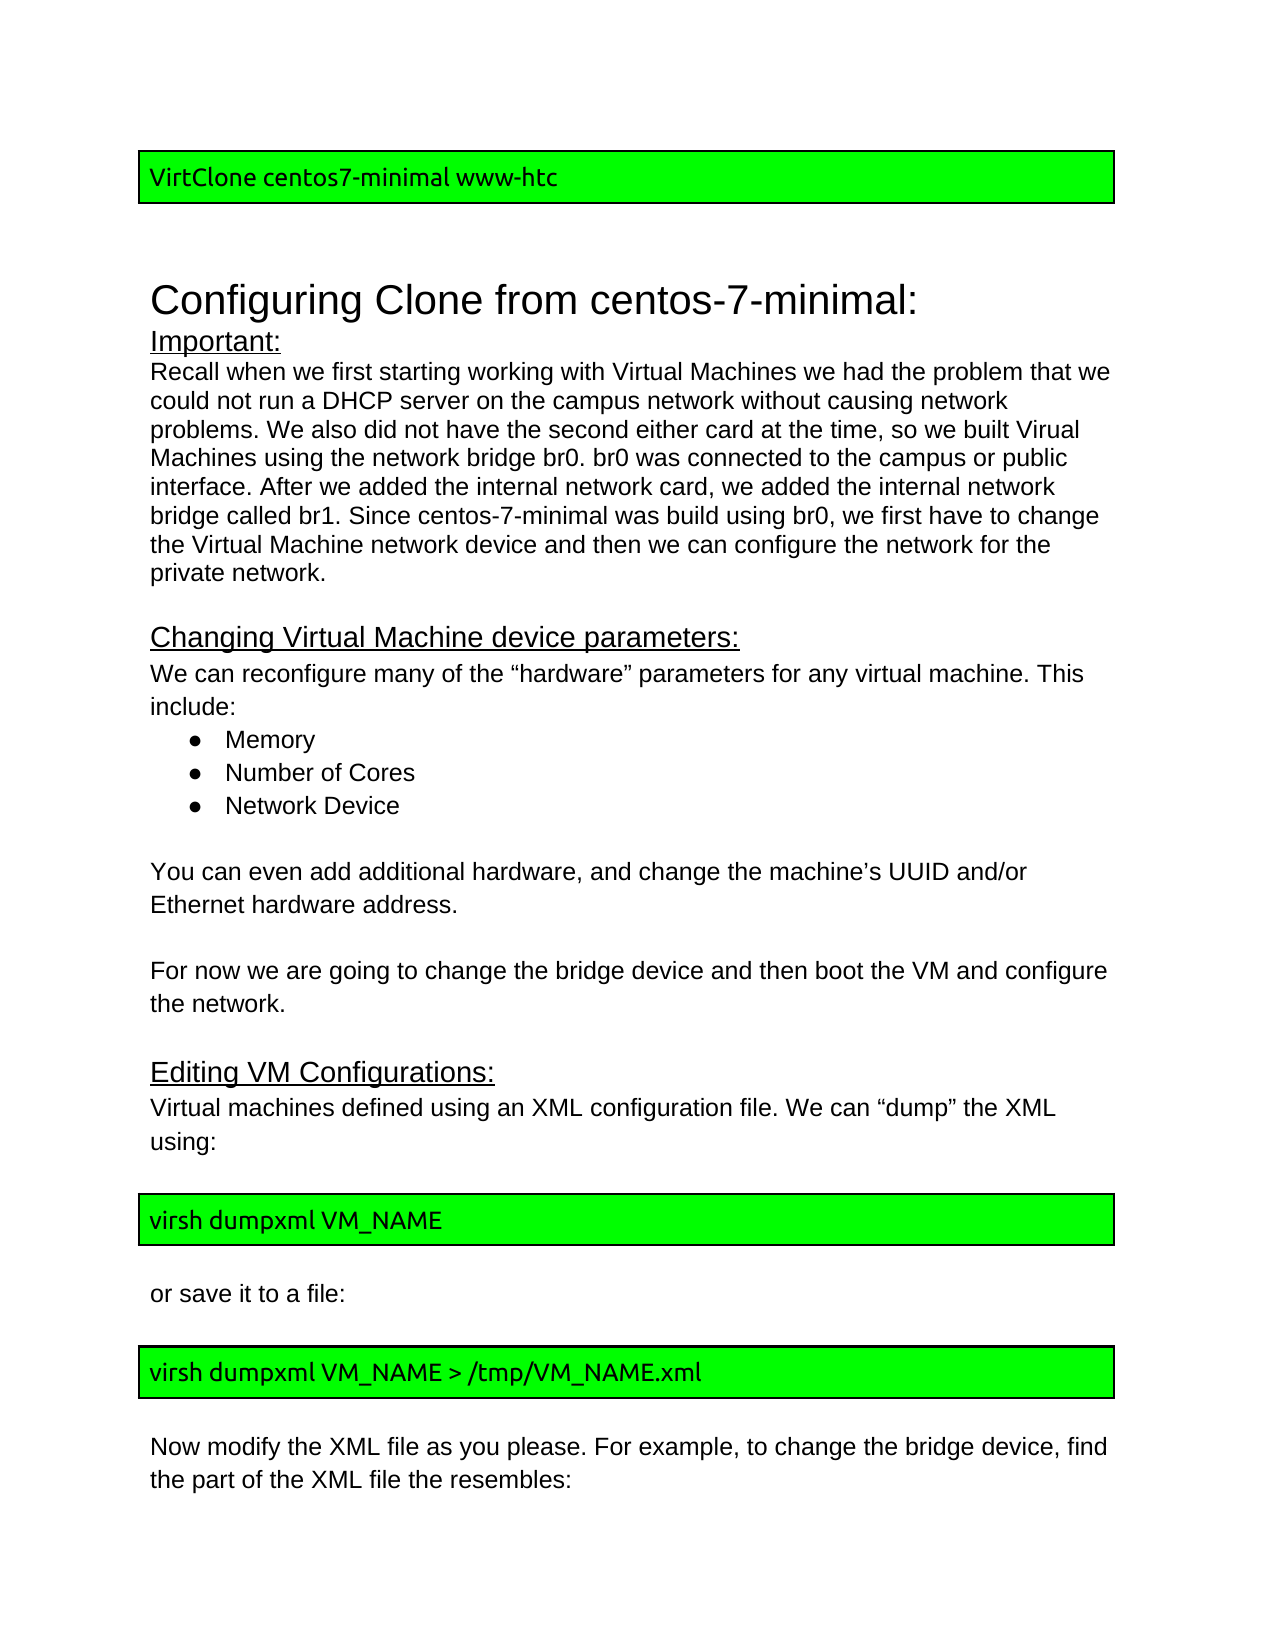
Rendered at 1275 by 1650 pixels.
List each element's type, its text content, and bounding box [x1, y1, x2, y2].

text Recall when we first starting working with Virtual Machines we had the problem that we could not run a DHCP server on the campus network without causing network problems. We also did not have the second either card at the time, so we built Virual Machines using the network bridge br0. br0 was connected to the campus or public interface. After we added the internal network card, we added the internal network bridge called br1. Since centos-7-minimal was build using br0, we first have to change the Virtual Machine network device and then we can configure the network for the private network. [150, 357, 1125, 587]
subtitle Editing VM Configurations: [150, 1055, 1125, 1088]
text We can reconfigure many of the “hardware” parameters for any virtual machine. This include: [150, 659, 1125, 720]
text Now modify the XML file as you please. For example, to change the bridge device, find the part of the XML file the resembles: [150, 1432, 1125, 1494]
subtitle Configuring Clone from centos-7-minimal: [150, 276, 1125, 323]
table_header virsh dumpxml VM_NAME > /tmp/VM_NAME.xml [140, 1348, 1113, 1397]
list Number of Cores [187, 758, 1125, 786]
text or save it to a file: [150, 1279, 1125, 1308]
table_header VirtClone centos7-minimal www-htc [140, 152, 1113, 202]
list Network Device [187, 791, 1125, 819]
list Memory [187, 725, 1125, 753]
text Virtual machines defined using an XML configuration file. We can “dump” the XML using: [150, 1093, 1125, 1155]
table_header virsh dumpxml VM_NAME [140, 1195, 1113, 1244]
text You can even add additional hardware, and change the machine’s UUID and/or Ethernet hardware address. [150, 857, 1125, 918]
subtitle Changing Virtual Machine device parameters: [150, 620, 1125, 654]
text For now we are going to change the bridge device and then boot the VM and configure the network. [150, 956, 1125, 1018]
subtitle Important: [150, 323, 1125, 357]
